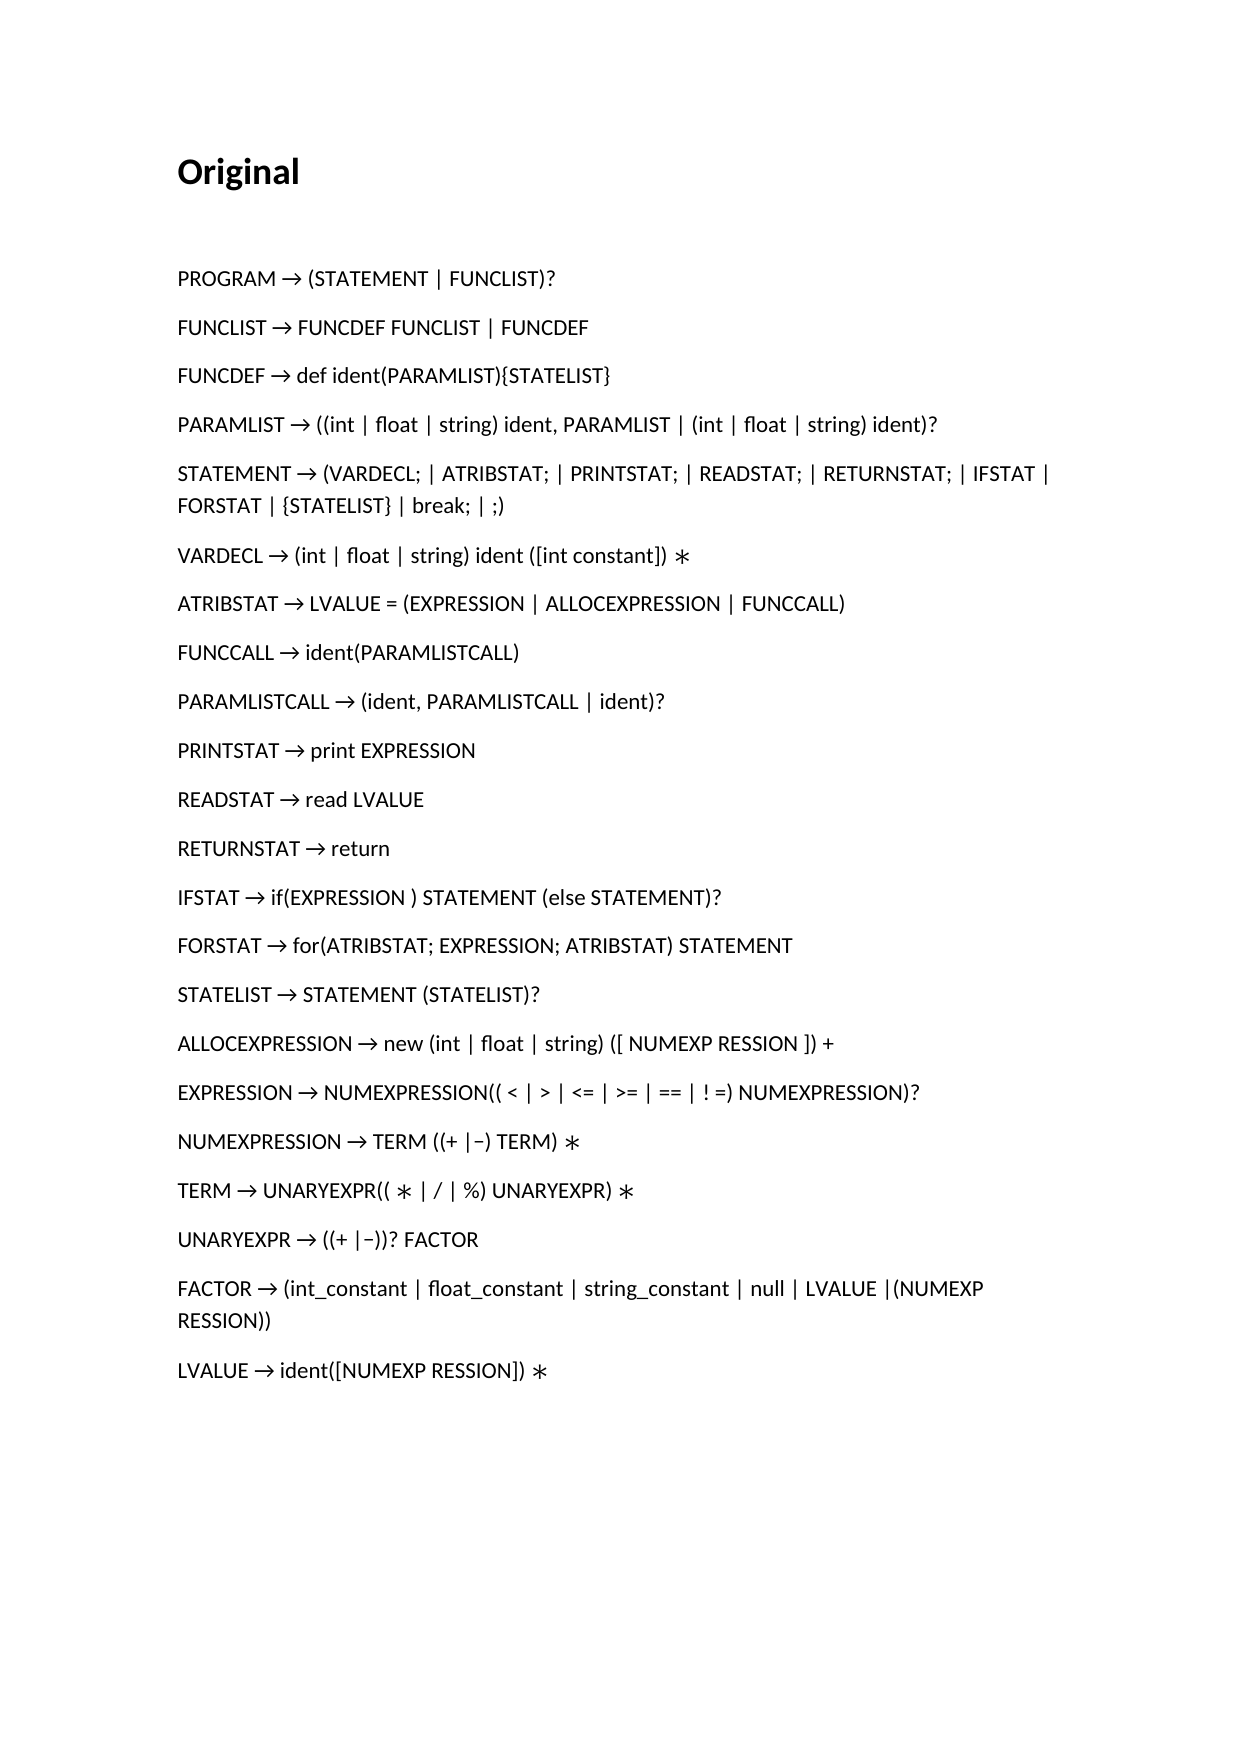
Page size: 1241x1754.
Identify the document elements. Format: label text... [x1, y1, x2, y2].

text EXPRESSION → NUMEXPRESSION(( < | > | <= | >= | == | ! =) NUMEXPRESSION)? [177, 1078, 1063, 1106]
text NUMEXPRESSION → TERM ((+ |−) TERM) ∗ [177, 1127, 1063, 1155]
text FORSTAT → for(ATRIBSTAT; EXPRESSION; ATRIBSTAT) STATEMENT [177, 932, 1063, 959]
text RETURNSTAT → return [177, 834, 1063, 862]
text FUNCLIST → FUNCDEF FUNCLIST | FUNCDEF [177, 313, 1063, 341]
text PARAMLISTCALL → (ident, PARAMLISTCALL | ident)? [177, 687, 1063, 715]
text READSTAT → read LVALUE [177, 785, 1063, 813]
text PRINTSTAT → print EXPRESSION [177, 736, 1063, 764]
text FUNCDEF → def ident(PARAMLIST){STATELIST} [177, 362, 1063, 389]
text LVALUE → ident([NUMEXP RESSION]) ∗ [177, 1355, 1063, 1384]
text TERM → UNARYEXPR(( ∗ | / | %) UNARYEXPR) ∗ [177, 1176, 1063, 1205]
text PARAMLIST → ((int | float | string) ident, PARAMLIST | (int | float | string) ident)? [177, 410, 1063, 438]
text FUNCCALL → ident(PARAMLISTCALL) [177, 638, 1063, 666]
text IFSTAT → if(EXPRESSION ) STATEMENT (else STATEMENT)? [177, 883, 1063, 911]
text STATEMENT → (VARDECL; | ATRIBSTAT; | PRINTSTAT; | READSTAT; | RETURNSTAT; | IFSTAT | FORSTAT | {STATELIST} | break; | ;) [177, 459, 1063, 519]
text STATELIST → STATEMENT (STATELIST)? [177, 980, 1063, 1008]
text VARDECL → (int | float | string) ident ([int constant]) ∗ [177, 540, 1063, 569]
text ATRIBSTAT → LVALUE = (EXPRESSION | ALLOCEXPRESSION | FUNCCALL) [177, 589, 1063, 618]
text UNARYEXPR → ((+ |−))? FACTOR [177, 1226, 1063, 1253]
text FACTOR → (int_constant | float_constant | string_constant | null | LVALUE |(NUMEXP RESSION)) [177, 1274, 1063, 1334]
text Original [177, 148, 1063, 193]
text ALLOCEXPRESSION → new (int | float | string) ([ NUMEXP RESSION ]) + [177, 1029, 1063, 1057]
text PROGRAM → (STATEMENT | FUNCLIST)? [177, 264, 1063, 292]
